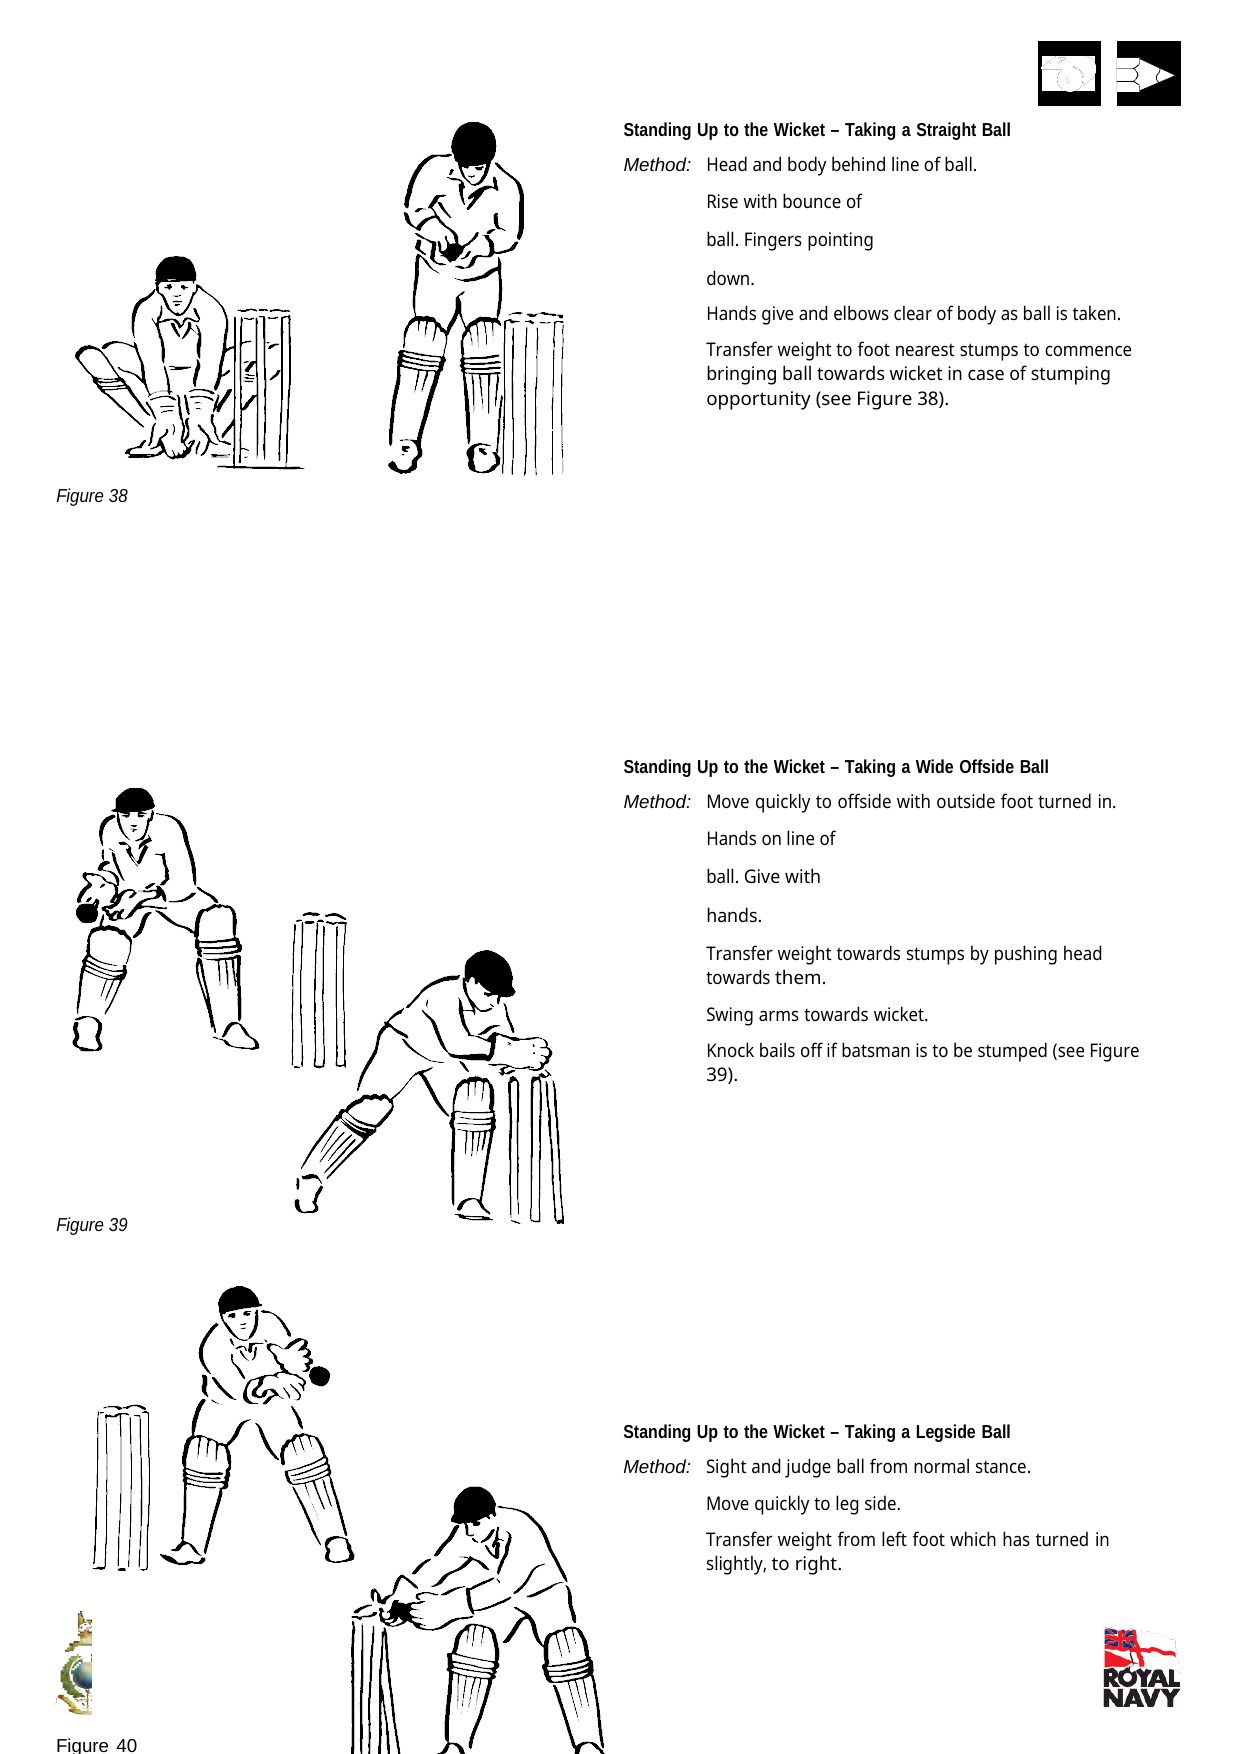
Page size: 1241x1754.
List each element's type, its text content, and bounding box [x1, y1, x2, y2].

subtitle Standing Up to the Wicket – Taking a Wide Offside Ball [623, 756, 1192, 778]
picture [75, 122, 564, 476]
picture [1116, 57, 1140, 92]
subtitle Standing Up to the Wicket – Taking a Legside Ball [623, 1421, 1192, 1442]
text Method: Move quickly to offside with outside foot turned in. [623, 789, 1192, 814]
text Figure 38 [56, 485, 568, 506]
text Knock bails off if batsman is to be stumped (see Figure 39). [706, 1039, 1144, 1087]
text Rise with bounce of ball. Fingers pointing down. [706, 188, 893, 291]
text Transfer weight to foot nearest stumps to commence bringing ball towards wicket in case of stumping opportunity (see Figure 38). [706, 337, 1144, 411]
picture [72, 788, 564, 1224]
picture [1093, 1626, 1181, 1707]
text Hands give and elbows clear of body as ball is taken. [706, 304, 1192, 325]
text Figure 39 [56, 1214, 1192, 1236]
text Method: Head and body behind line of ball. [623, 152, 1192, 177]
text Swing arms towards wicket. [706, 1001, 1192, 1027]
text Method: Sight and judge ball from normal stance. [623, 1453, 1192, 1479]
text Move quickly to leg side. [706, 1490, 1192, 1515]
text Hands on line of ball. Give with hands. [706, 825, 866, 928]
subtitle Standing Up to the Wicket – Taking a Straight Ball [623, 119, 1192, 141]
picture [1041, 56, 1096, 92]
text Transfer weight towards stumps by pushing head towards them. [706, 942, 1144, 990]
text Transfer weight from left foot which has turned in slightly, to right. [706, 1527, 1151, 1576]
picture [52, 1286, 608, 1754]
